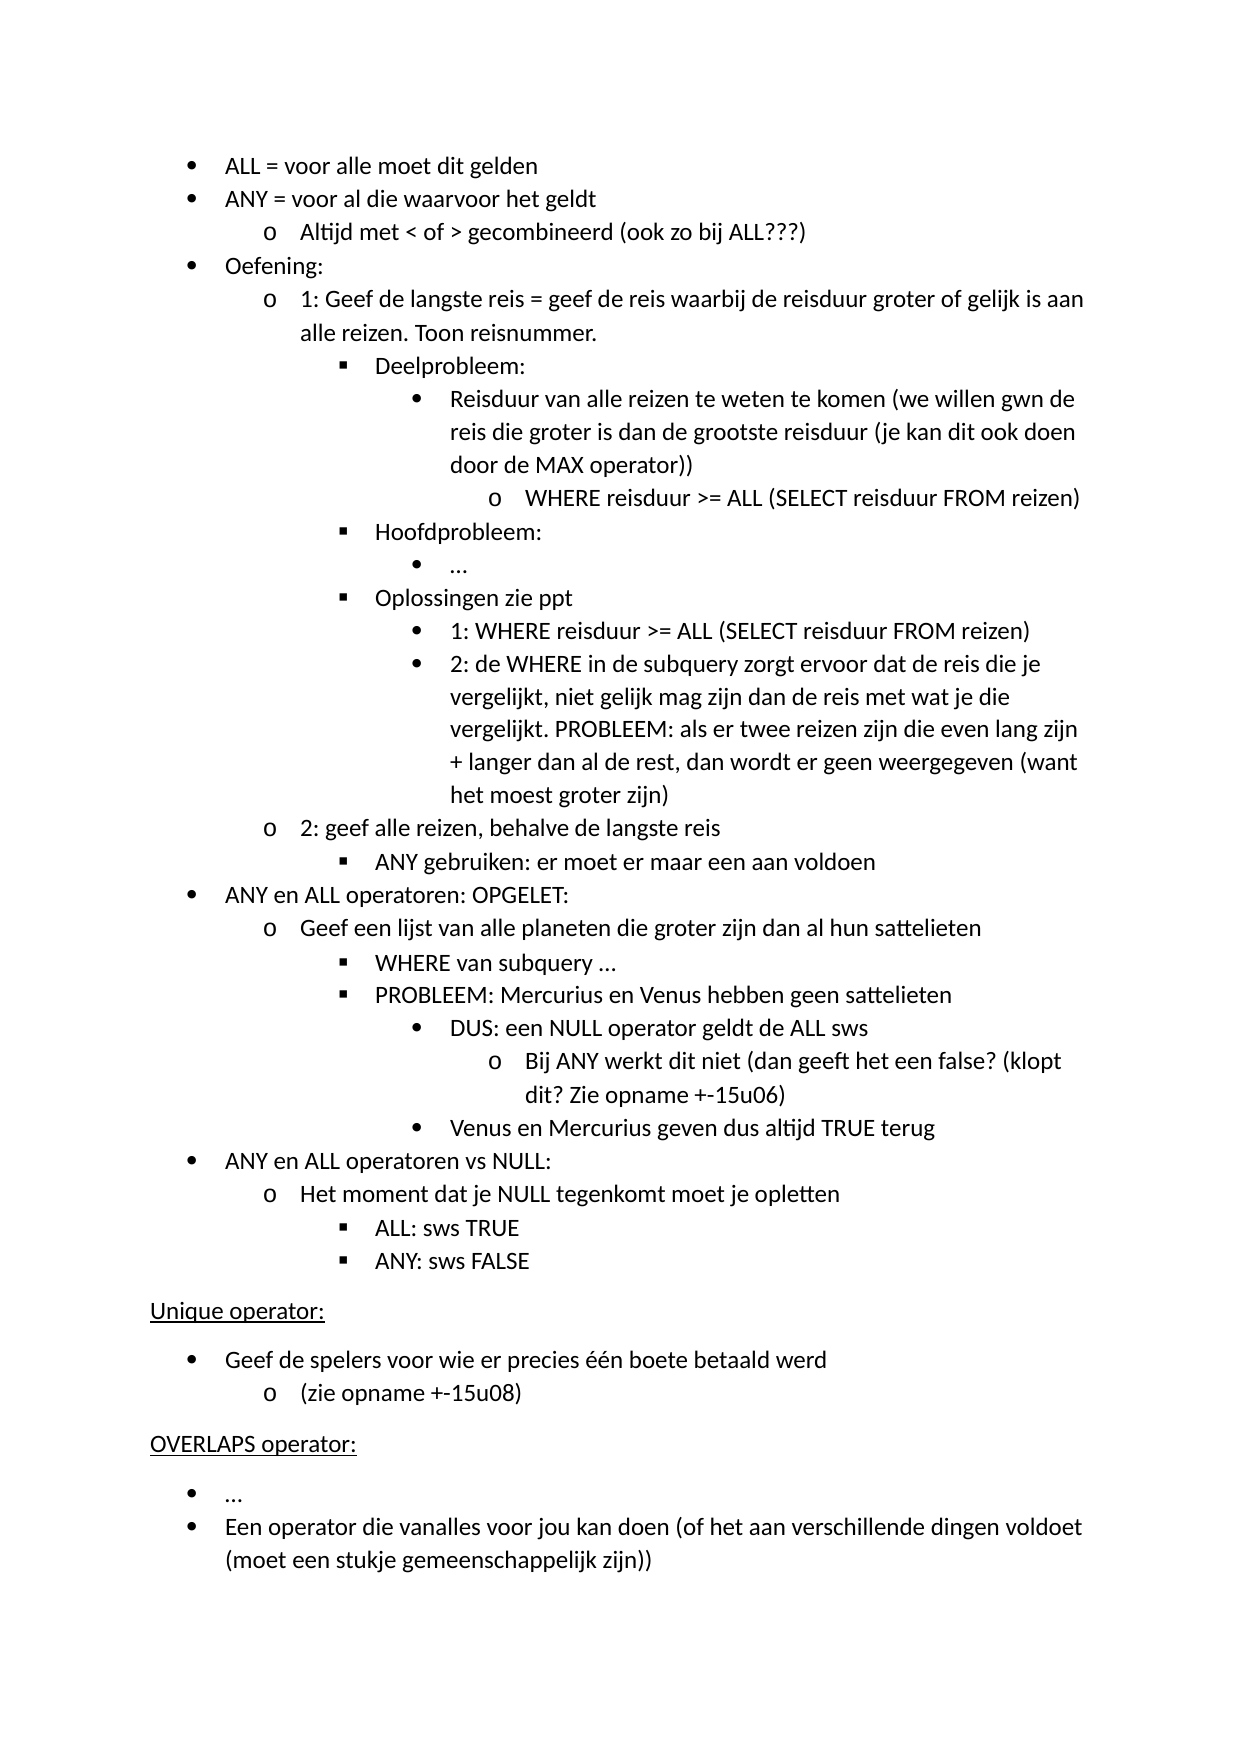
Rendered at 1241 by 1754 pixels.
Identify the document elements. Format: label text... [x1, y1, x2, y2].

list ANY: sws FALSE [337, 1246, 1090, 1276]
list WHERE van subquery … [337, 947, 1090, 977]
list 1: Geef de langste reis = geef de reis waarbij de reisduur groter of gelijk is aan alle reizen. Toon reisnummer. [262, 283, 1090, 348]
list ANY = voor al die waarvoor het geldt [187, 183, 1090, 213]
list ALL = voor alle moet dit gelden [187, 150, 1090, 181]
list Het moment dat je NULL tegenkomt moet je opletten [262, 1178, 1090, 1210]
list 1: WHERE reisduur >= ALL (SELECT reisduur FROM reizen) [412, 615, 1090, 645]
list Reisduur van alle reizen te weten te komen (we willen gwn de reis die groter is dan de grootste reisduur (je kan dit ook doen door de MAX operator)) [412, 383, 1090, 479]
list Bij ANY werkt dit niet (dan geeft het een false? (klopt dit? Zie opname +-15u06) [487, 1045, 1090, 1110]
list Geef de spelers voor wie er precies één boete betaald werd [187, 1345, 1090, 1375]
list 2: geef alle reizen, behalve de langste reis [262, 812, 1090, 844]
list ANY en ALL operatoren vs NULL: [187, 1145, 1090, 1176]
list PROBLEEM: Mercurius en Venus hebben geen sattelieten [337, 979, 1090, 1010]
list Altijd met < of > gecombineerd (ook zo bij ALL???) [262, 216, 1090, 248]
text OVERLAPS operator: [150, 1428, 1090, 1459]
list DUS: een NULL operator geldt de ALL sws [412, 1012, 1090, 1043]
list Een operator die vanalles voor jou kan doen (of het aan verschillende dingen voldoet (moet een stukje gemeenschappelijk zijn)) [187, 1511, 1090, 1574]
list ANY gebruiken: er moet er maar een aan voldoen [337, 847, 1090, 877]
list ALL: sws TRUE [337, 1213, 1090, 1243]
list ANY en ALL operatoren: OPGELET: [187, 879, 1090, 910]
list Oplossingen zie ppt [337, 582, 1090, 612]
list Venus en Mercurius geven dus altijd TRUE terug [412, 1112, 1090, 1143]
list Hoofdprobleem: [337, 516, 1090, 547]
list 2: de WHERE in de subquery zorgt ervoor dat de reis die je vergelijkt, niet gelijk mag zijn dan de reis met wat je die vergelijkt. PROBLEEM: als er twee reizen zijn die even lang zijn + langer dan al de rest, dan wordt er geen weergegeven (want het moest groter zijn) [412, 648, 1090, 810]
list (zie opname +-15u08) [262, 1378, 1090, 1409]
list Geef een lijst van alle planeten die groter zijn dan al hun sattelieten [262, 912, 1090, 944]
list Oefening: [187, 250, 1090, 281]
list … [412, 549, 1090, 579]
text Unique operator: [150, 1295, 1090, 1326]
list WHERE reisduur >= ALL (SELECT reisduur FROM reizen) [487, 482, 1090, 513]
list Deelprobleem: [337, 350, 1090, 381]
list … [187, 1478, 1090, 1509]
